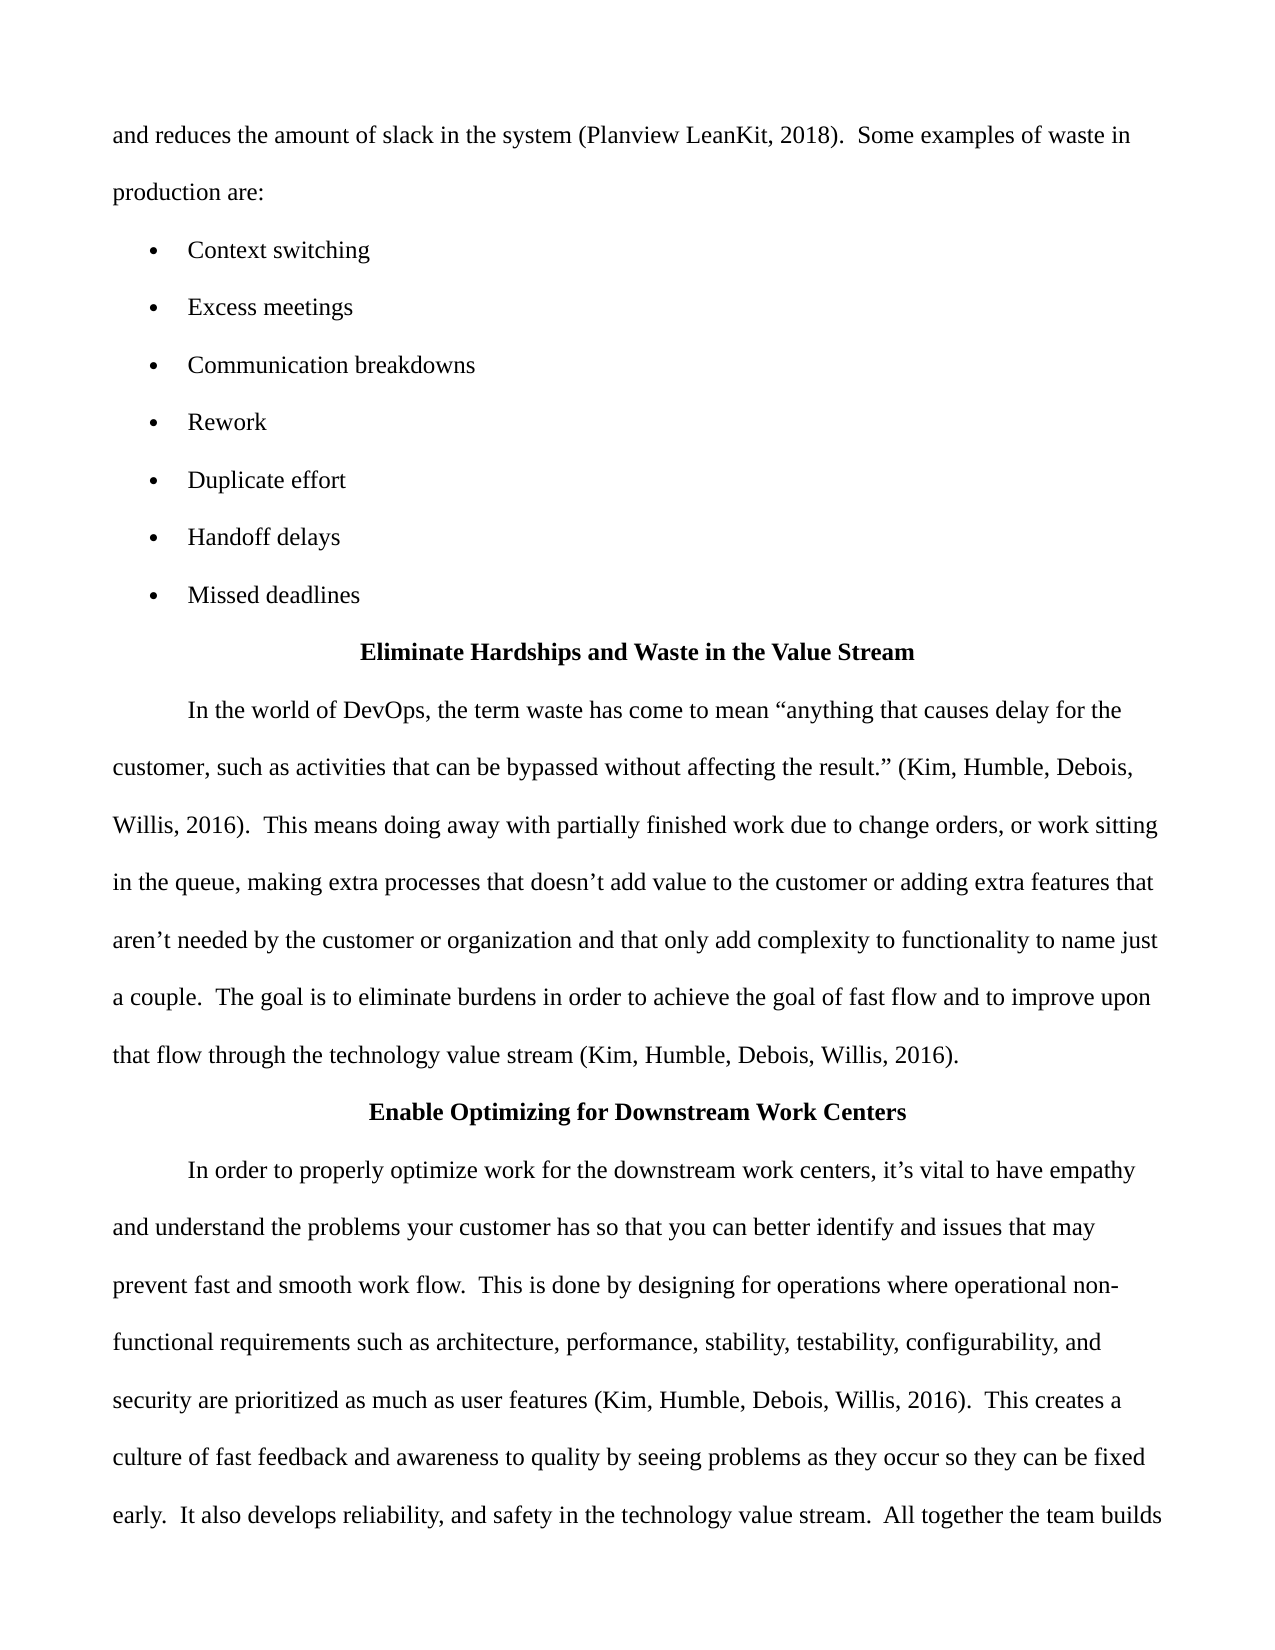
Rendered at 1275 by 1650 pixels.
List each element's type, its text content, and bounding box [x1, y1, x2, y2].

list Missed deadlines [150, 580, 1162, 609]
text In the world of DevOps, the term waste has come to mean “anything that causes delay for the customer, such as activities that can be bypassed without affecting the result.” (Kim, Humble, Debois, Willis, 2016). This means doing away with partially finished work due to change orders, or work sitting in the queue, making extra processes that doesn’t add value to the customer or adding extra features that aren’t needed by the customer or organization and that only add complexity to functionality to name just a couple. The goal is to eliminate burdens in order to achieve the goal of fast flow and to improve upon that flow through the technology value stream (Kim, Humble, Debois, Willis, 2016). [112, 695, 1162, 1069]
subtitle Enable Optimizing for Downstream Work Centers [112, 1097, 1162, 1126]
subtitle Eliminate Hardships and Waste in the Value Stream [112, 637, 1162, 666]
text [112, 120, 1162, 206]
list Excess meetings [150, 292, 1162, 321]
list Communication breakdowns [150, 350, 1162, 379]
list Rework [150, 407, 1162, 436]
list Context switching [150, 235, 1162, 264]
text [112, 1155, 1162, 1529]
list Handoff delays [150, 522, 1162, 551]
list Duplicate effort [150, 465, 1162, 494]
